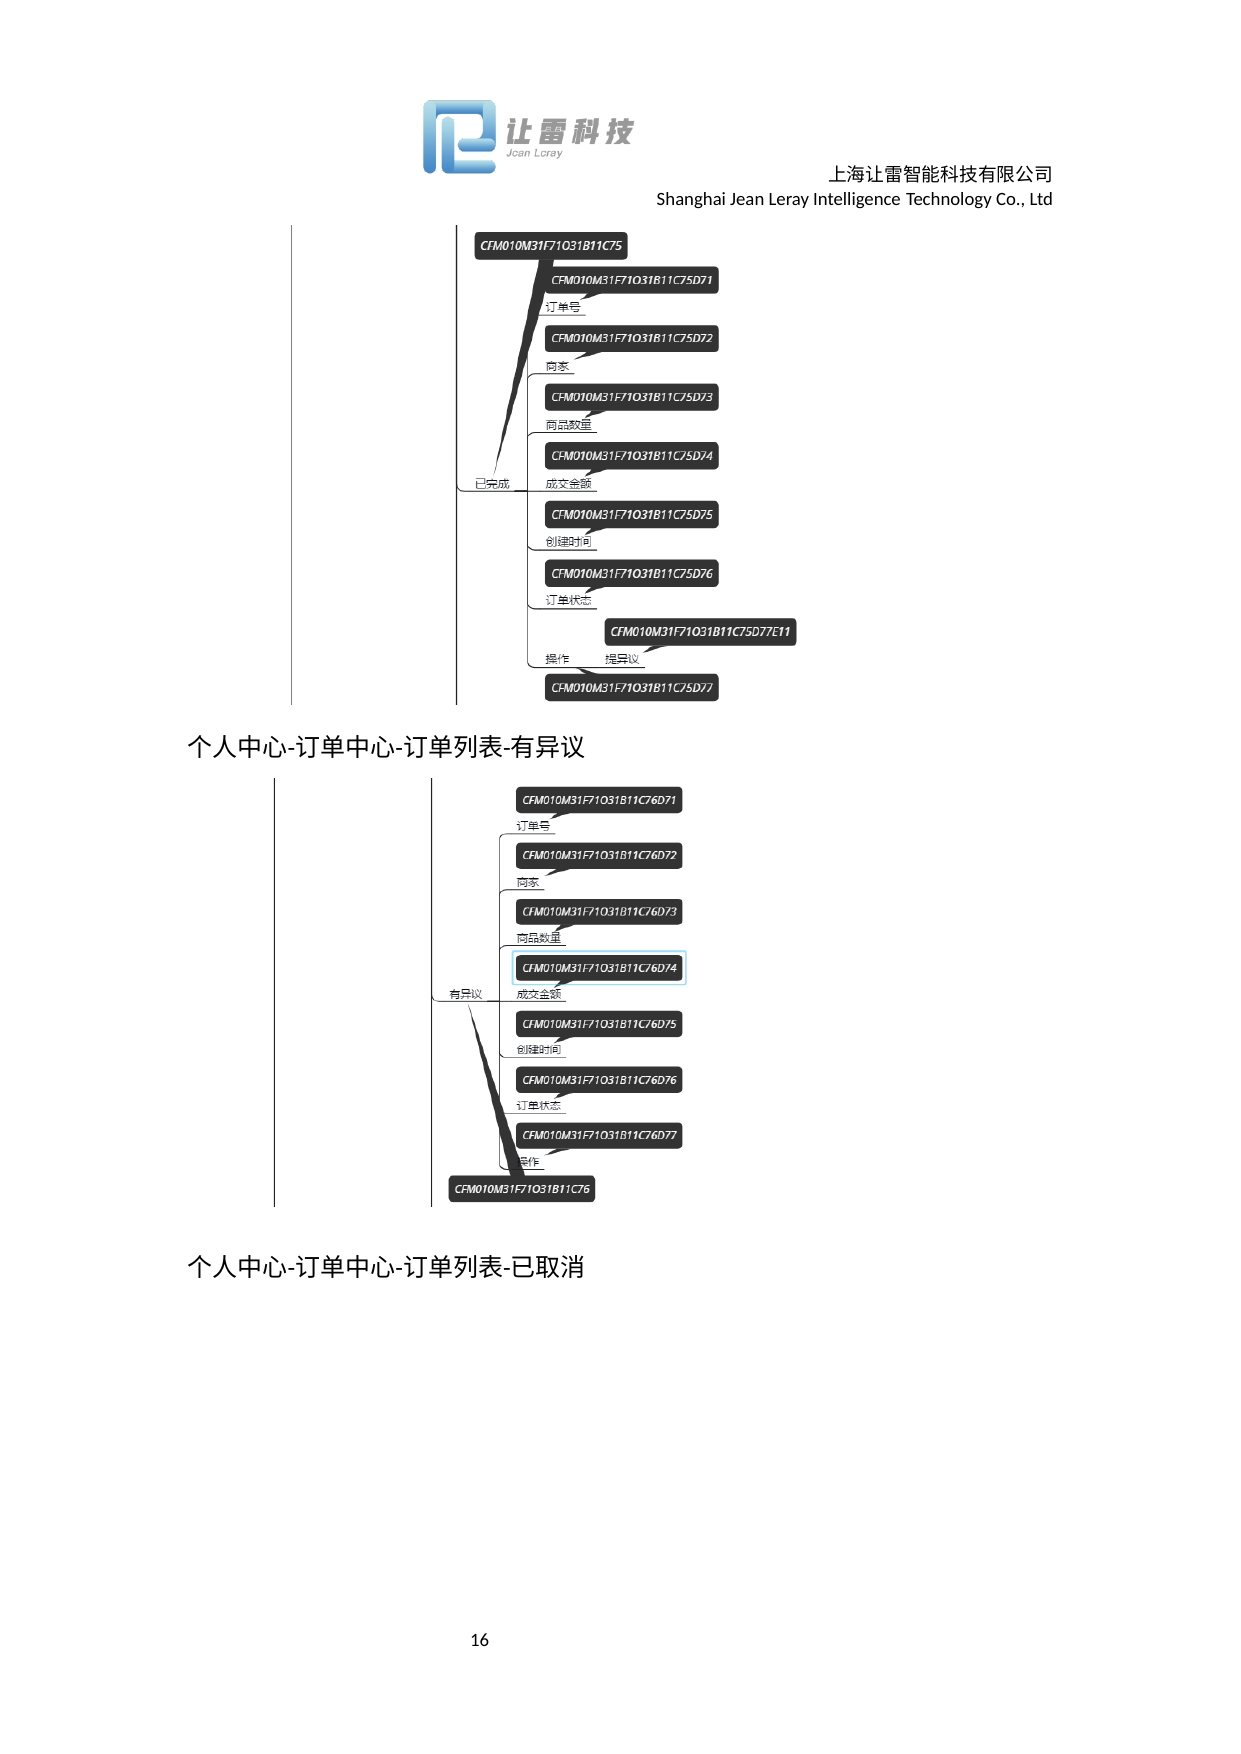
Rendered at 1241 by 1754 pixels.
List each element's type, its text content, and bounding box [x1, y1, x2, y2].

picture [187, 225, 1052, 705]
picture [187, 778, 1052, 1207]
picture [414, 90, 646, 182]
text 个人中心-订单中心-订单列表-有异议 [187, 713, 1053, 778]
text 个人中心-订单中心-订单列表-已取消 [187, 1233, 1053, 1298]
